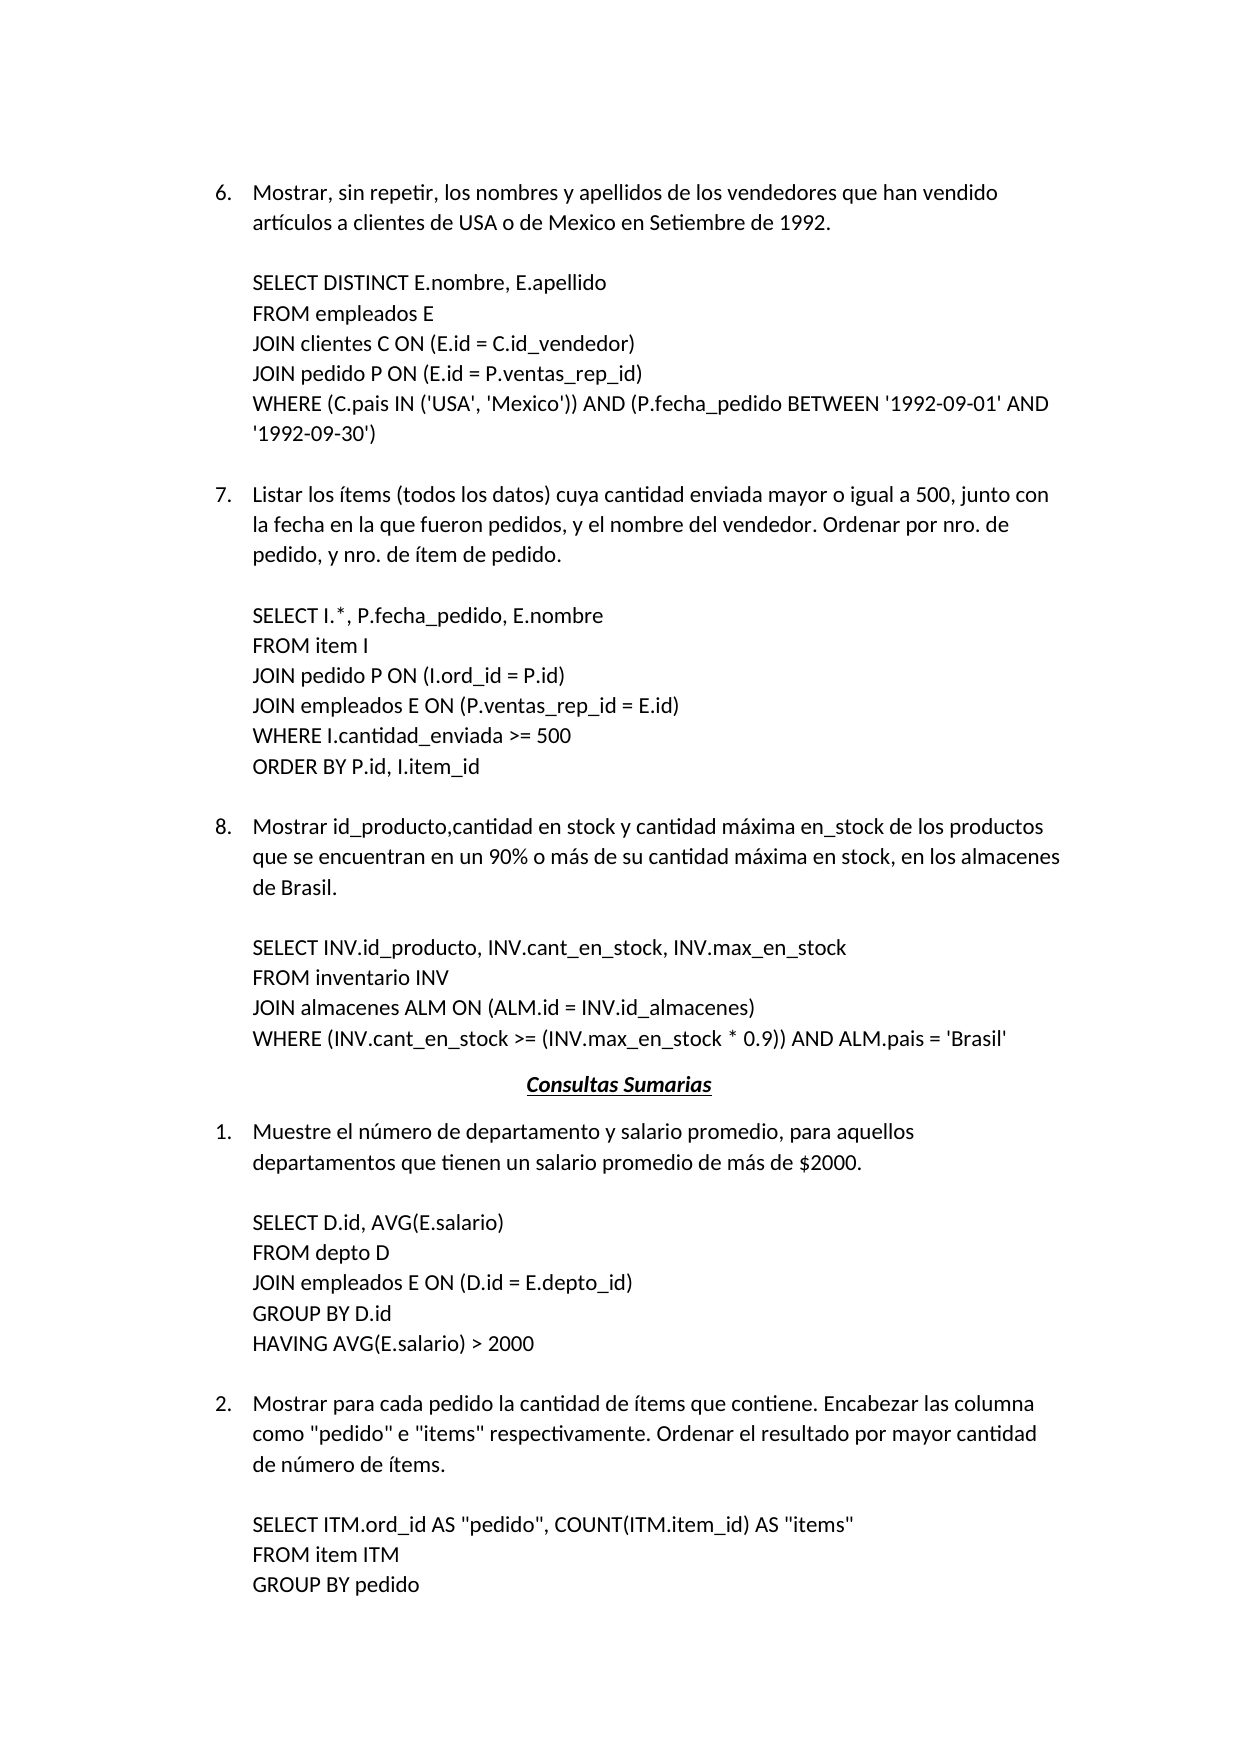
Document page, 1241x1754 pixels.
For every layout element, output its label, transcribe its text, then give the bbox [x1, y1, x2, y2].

list Muestre el número de departamento y salario promedio, para aquellos departamentos que tienen un salario promedio de más de $2000. [215, 1117, 1063, 1176]
list JOIN empleados E ON (P.ventas_rep_id = E.id) [252, 691, 1063, 719]
list JOIN almacenes ALM ON (ALM.id = INV.id_almacenes) [252, 993, 1063, 1021]
list GROUP BY D.id [252, 1299, 1063, 1327]
list HAVING AVG(E.salario) > 2000 [252, 1329, 1063, 1357]
list SELECT INV.id_producto, INV.cant_en_stock, INV.max_en_stock [252, 933, 1063, 961]
list Mostrar para cada pedido la cantidad de ítems que contiene. Encabezar las columna como "pedido" e "items" respectivamente. Ordenar el resultado por mayor cantidad de número de ítems. [215, 1389, 1063, 1478]
list WHERE (INV.cant_en_stock >= (INV.max_en_stock * 0.9)) AND ALM.pais = 'Brasil' [252, 1024, 1063, 1052]
list JOIN pedido P ON (E.id = P.ventas_rep_id) [252, 359, 1063, 387]
list FROM inventario INV [252, 963, 1063, 991]
list WHERE (C.pais IN ('USA', 'Mexico')) AND (P.fecha_pedido BETWEEN '1992-09-01' AND '1992-09-30') [252, 389, 1063, 447]
list FROM empleados E [252, 299, 1063, 327]
list FROM item I [252, 631, 1063, 659]
list SELECT D.id, AVG(E.salario) [252, 1208, 1063, 1236]
list FROM item ITM [252, 1540, 1063, 1568]
list FROM depto D [252, 1238, 1063, 1266]
text Consultas Sumarias [177, 1071, 1063, 1098]
list SELECT ITM.ord_id AS "pedido", COUNT(ITM.item_id) AS "items" [252, 1510, 1063, 1538]
list JOIN empleados E ON (D.id = E.depto_id) [252, 1268, 1063, 1296]
list Mostrar, sin repetir, los nombres y apellidos de los vendedores que han vendido artículos a clientes de USA o de Mexico en Setiembre de 1992. [215, 178, 1063, 236]
list Listar los ítems (todos los datos) cuya cantidad enviada mayor o igual a 500, junto con la fecha en la que fueron pedidos, y el nombre del vendedor. Ordenar por nro. de pedido, y nro. de ítem de pedido. [215, 480, 1063, 568]
list JOIN clientes C ON (E.id = C.id_vendedor) [252, 329, 1063, 357]
list SELECT DISTINCT E.nombre, E.apellido [252, 268, 1063, 296]
list SELECT I.*, P.fecha_pedido, E.nombre [252, 601, 1063, 629]
list WHERE I.cantidad_enviada >= 500 [252, 722, 1063, 749]
list JOIN pedido P ON (I.ord_id = P.id) [252, 661, 1063, 689]
list Mostrar id_producto,cantidad en stock y cantidad máxima en_stock de los productos que se encuentran en un 90% o más de su cantidad máxima en stock, en los almacenes de Brasil. [215, 812, 1063, 901]
list GROUP BY pedido [252, 1571, 1063, 1598]
list ORDER BY P.id, I.item_id [252, 752, 1063, 780]
